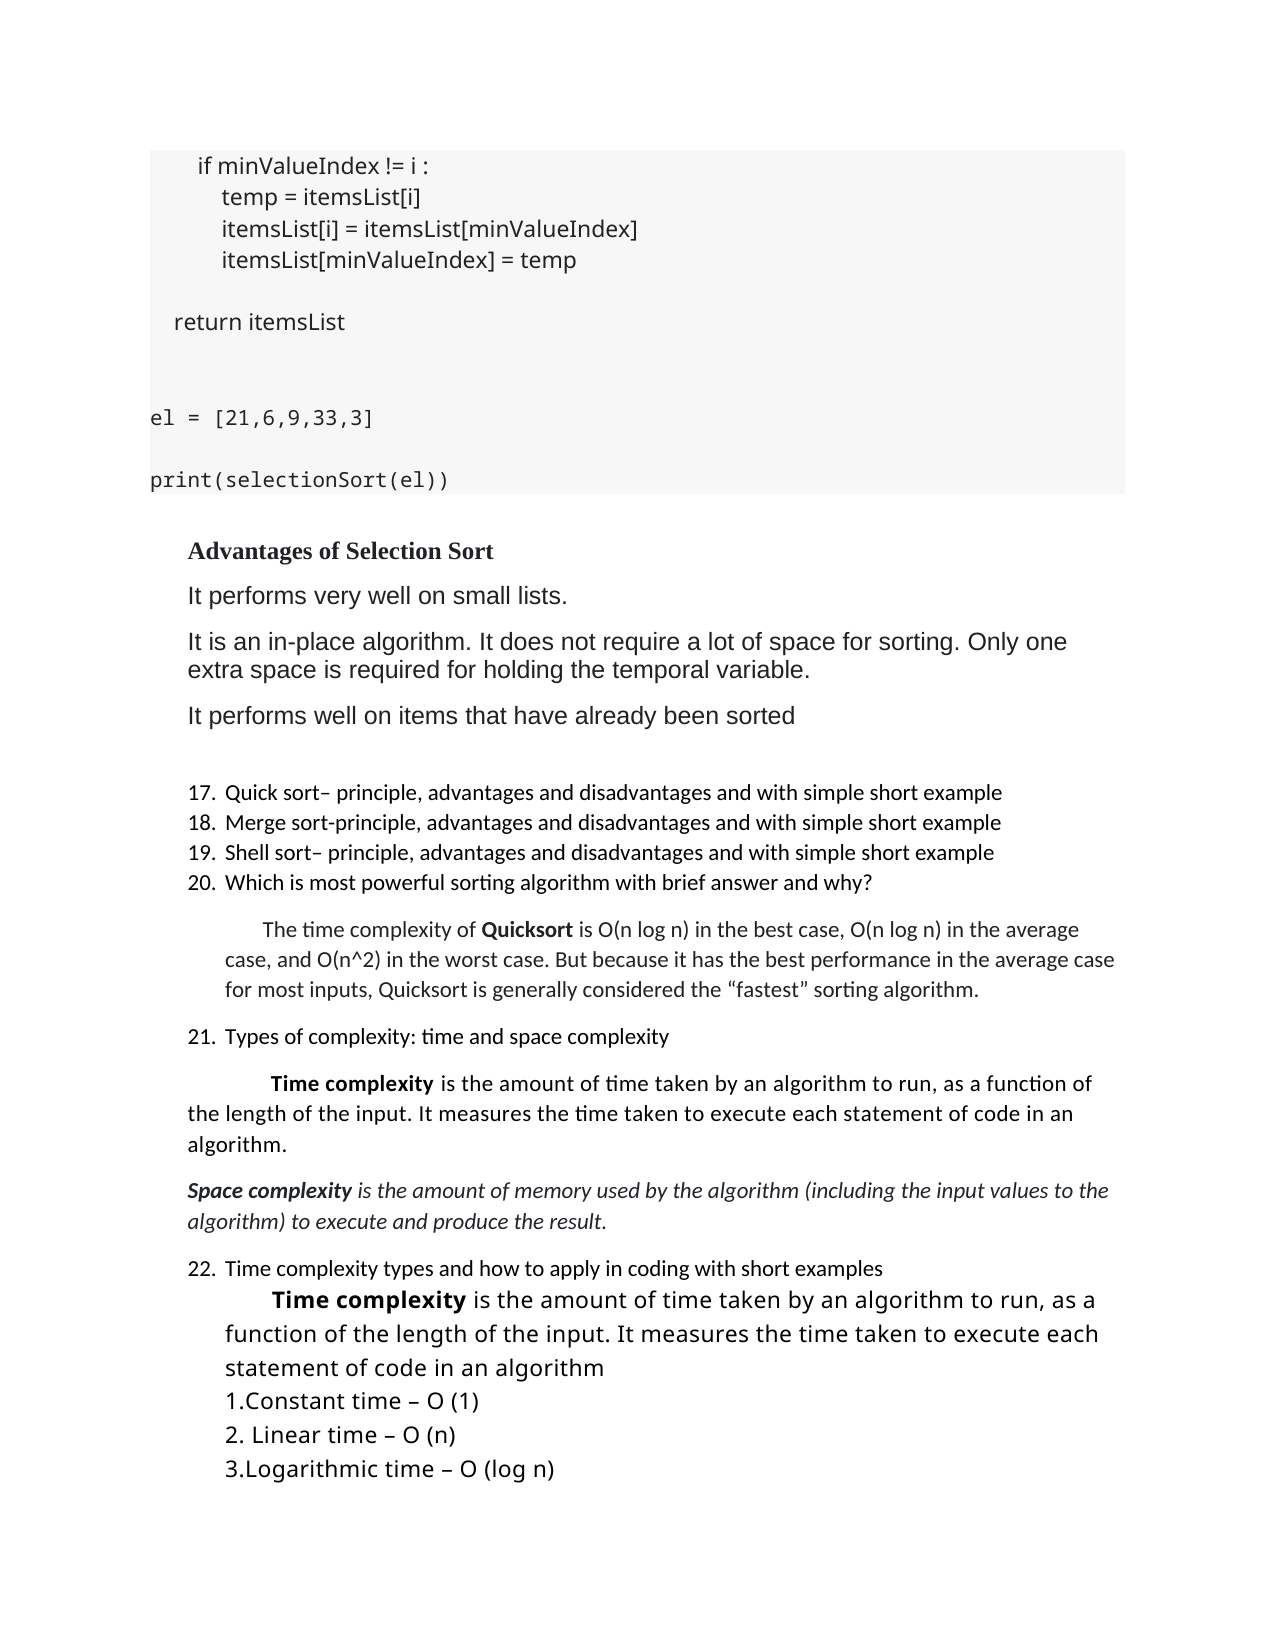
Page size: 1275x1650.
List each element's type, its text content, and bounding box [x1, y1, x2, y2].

text Advantages of Selection Sort [187, 536, 1125, 564]
text el = [21,6,9,33,3] [150, 400, 1125, 431]
text itemsList[i] = itemsList[minValueIndex] [150, 212, 1125, 244]
list Shell sort– principle, advantages and disadvantages and with simple short example [187, 838, 1125, 866]
list Time complexity is the amount of time taken by an algorithm to run, as a function of the length of the input. It measures the time taken to execute each statement of code in an algorithm [225, 1284, 1125, 1383]
list 2. Linear time – O (n) [225, 1419, 1125, 1450]
text temp = itemsList[i] [150, 181, 1125, 212]
list 1.Constant time – O (1) [225, 1385, 1125, 1416]
text It is an in-place algorithm. It does not require a lot of space for sorting. Only one extra space is required for holding the temporal variable. [187, 627, 1125, 684]
list Which is most powerful sorting algorithm with brief answer and why? [187, 868, 1125, 896]
text Space complexity is the amount of memory used by the algorithm (including the input values to the algorithm) to execute and produce the result. [187, 1177, 1125, 1235]
text It performs very well on small lists. [187, 581, 1125, 610]
text return itemsList [150, 306, 1125, 337]
text Time complexity is the amount of time taken by an algorithm to run, as a function of the length of the input. It measures the time taken to execute each statement of code in an algorithm. [187, 1069, 1125, 1158]
list Quick sort– principle, advantages and disadvantages and with simple short example [187, 778, 1125, 806]
text if minValueIndex != i : [150, 150, 1125, 181]
list Types of complexity: time and space complexity [187, 1022, 1125, 1051]
text The time complexity of Quicksort is O(n log n) in the best case, O(n log n) in the average case, and O(n^2) in the worst case. But because it has the best performance in the average case for most inputs, Quicksort is generally considered the “fastest” sorting algorithm. [225, 915, 1125, 1004]
list Merge sort-principle, advantages and disadvantages and with simple short example [187, 808, 1125, 836]
text print(selectionSort(el)) [150, 462, 1125, 494]
list 3.Logarithmic time – O (log n) [225, 1453, 1125, 1484]
text itemsList[minValueIndex] = temp [150, 244, 1125, 275]
list Time complexity types and how to apply in coding with short examples [187, 1254, 1125, 1282]
text It performs well on items that have already been sorted [187, 701, 1125, 729]
